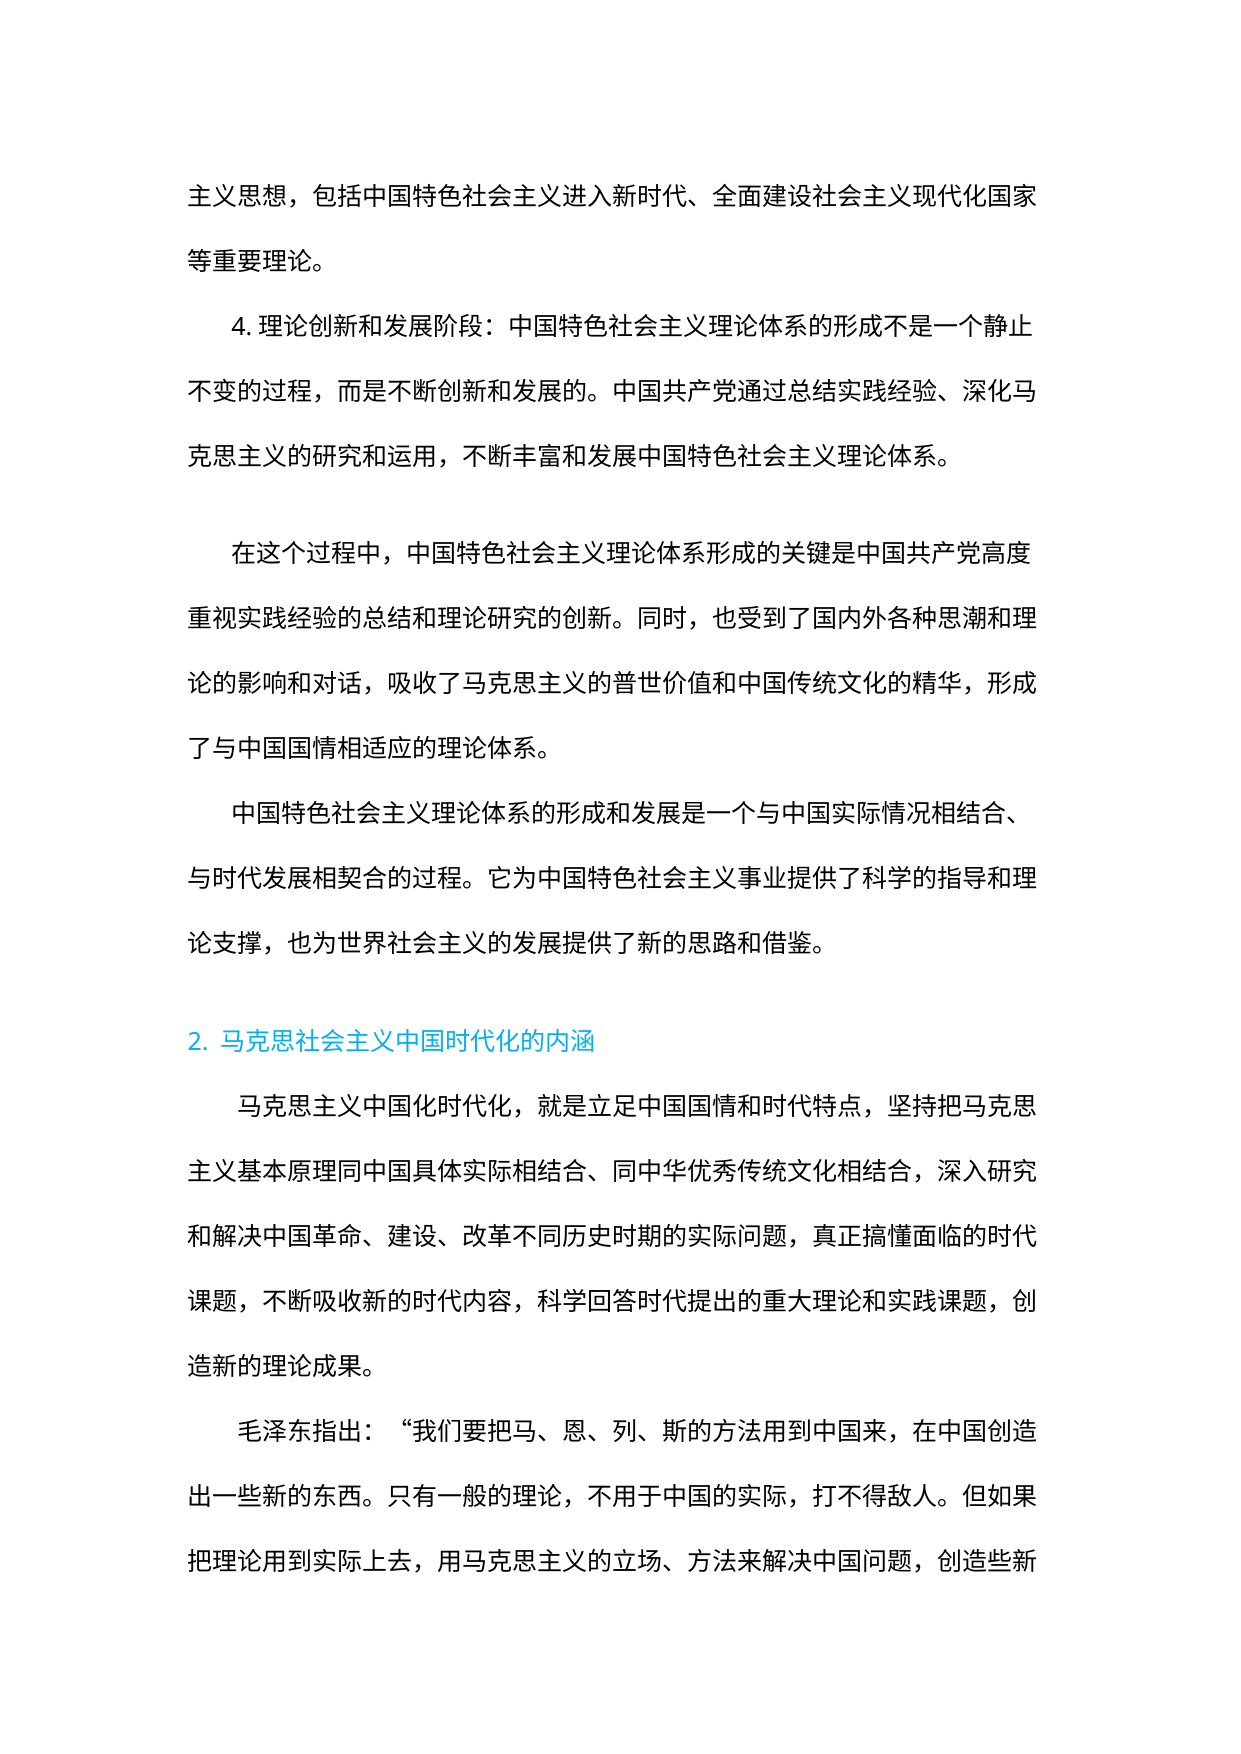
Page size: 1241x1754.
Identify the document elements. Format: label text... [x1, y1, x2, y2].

list 4. 理论创新和发展阶段：中国特色社会主义理论体系的形成不是一个静止不变的过程，而是不断创新和发展的。中国共产党通过总结实践经验、深化马克思主义的研究和运用，不断丰富和发展中国特色社会主义理论体系。 [187, 292, 1053, 487]
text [187, 1397, 1053, 1592]
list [187, 162, 1053, 292]
text 马克思主义中国化时代化，就是立足中国国情和时代特点，坚持把马克思主义基本原理同中国具体实际相结合、同中华优秀传统文化相结合，深入研究和解决中国革命、建设、改革不同历史时期的实际问题，真正搞懂面临的时代课题，不断吸收新的时代内容，科学回答时代提出的重大理论和实践课题，创造新的理论成果。 [187, 1072, 1053, 1397]
list 中国特色社会主义理论体系的形成和发展是一个与中国实际情况相结合、与时代发展相契合的过程。它为中国特色社会主义事业提供了科学的指导和理论支撑，也为世界社会主义的发展提供了新的思路和借鉴。 [187, 779, 1053, 974]
list 马克思社会主义中国时代化的内涵 [187, 1007, 1053, 1072]
list 在这个过程中，中国特色社会主义理论体系形成的关键是中国共产党高度重视实践经验的总结和理论研究的创新。同时，也受到了国内外各种思潮和理论的影响和对话，吸收了马克思主义的普世价值和中国传统文化的精华，形成了与中国国情相适应的理论体系。 [187, 519, 1053, 779]
